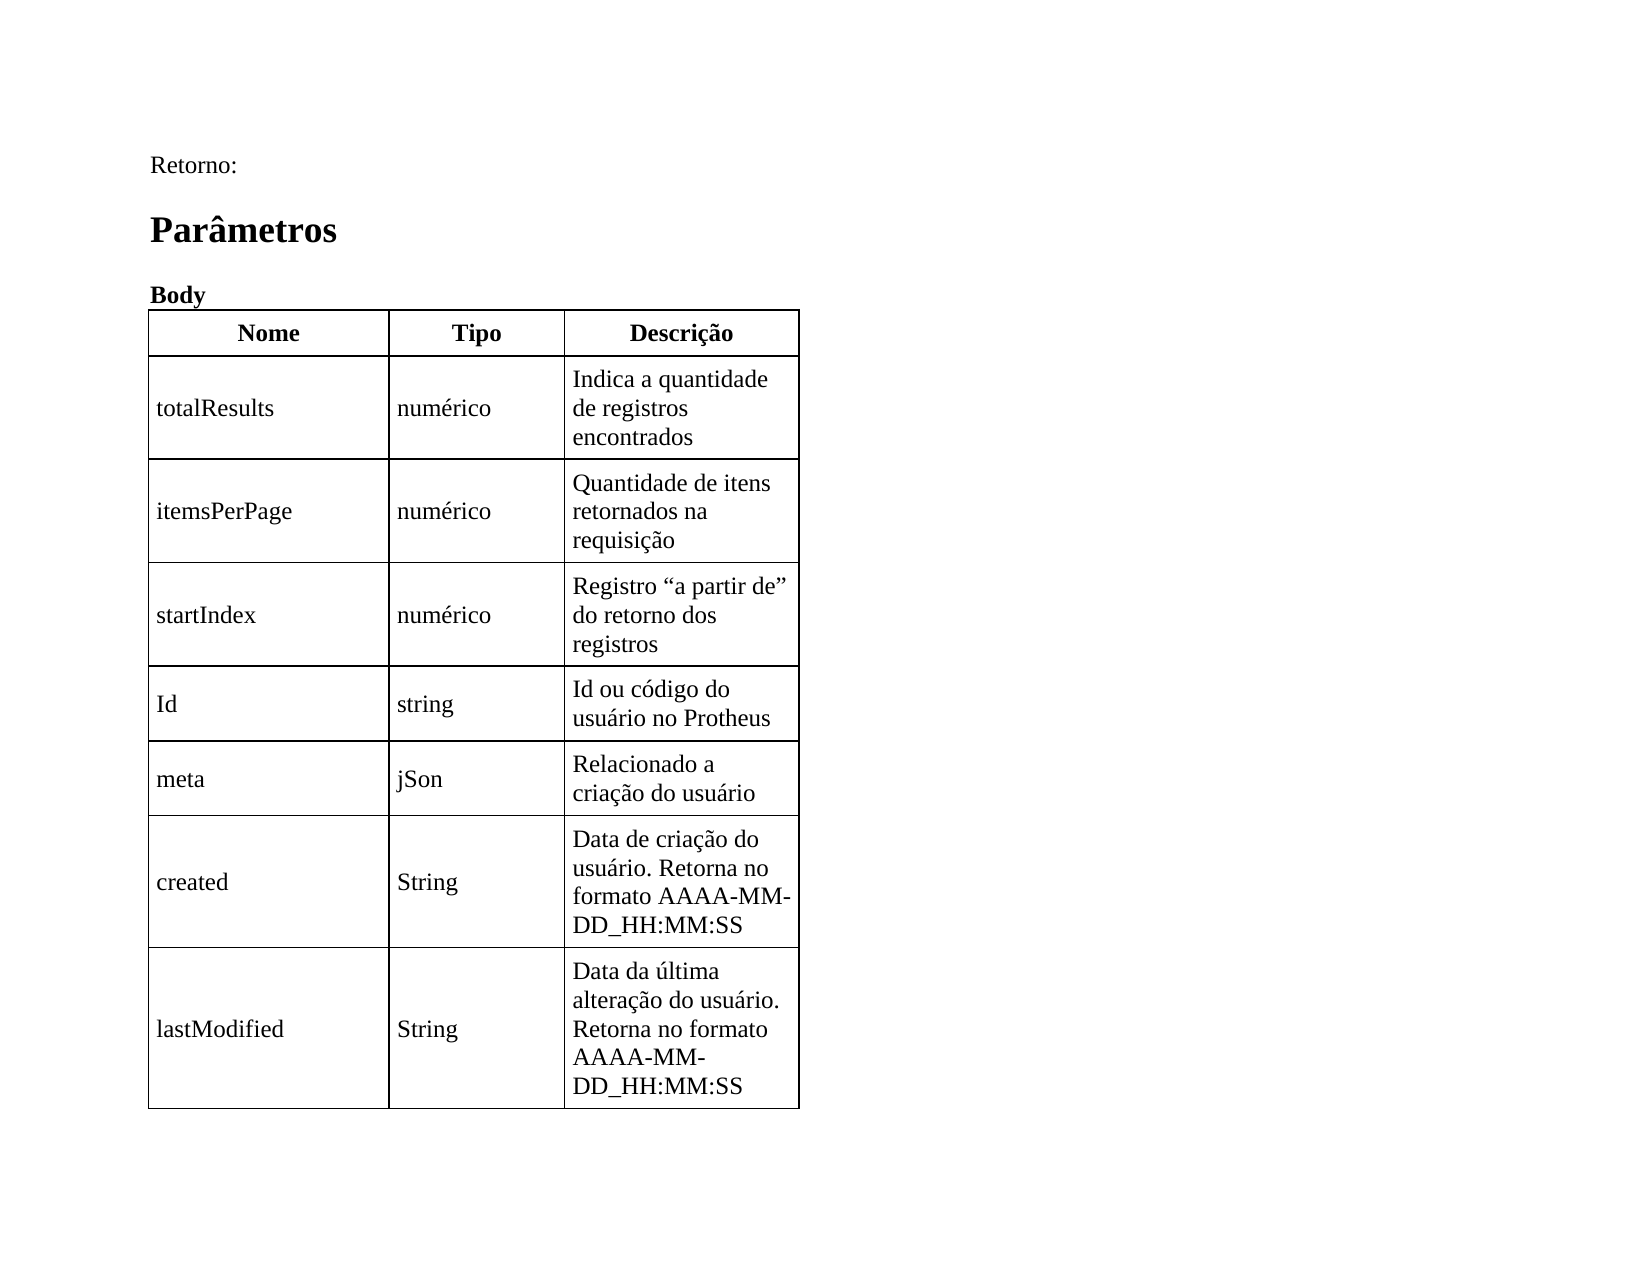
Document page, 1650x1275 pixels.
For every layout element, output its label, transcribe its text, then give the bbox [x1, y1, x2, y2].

table_cell Quantidade de itens retornados na requisição [565, 460, 798, 562]
table_cell Indica a quantidade de registros encontrados [565, 357, 798, 458]
table_cell meta [149, 742, 388, 814]
table_cell lastModified [149, 948, 388, 1108]
table_cell numérico [390, 563, 564, 665]
table_cell Id [149, 667, 388, 740]
table_cell string [390, 667, 564, 740]
table_cell Relacionado a criação do usuário [565, 742, 798, 814]
table_cell Data da última alteração do usuário. Retorna no formato AAAA-MM-DD_HH:MM:SS [565, 948, 798, 1108]
subtitle Parâmetros [150, 208, 1500, 251]
table_cell numérico [390, 460, 564, 562]
table_cell totalResults [149, 357, 388, 458]
table_cell jSon [390, 742, 564, 814]
table_cell Registro “a partir de” do retorno dos registros [565, 563, 798, 665]
table_cell String [390, 816, 564, 947]
table_cell Data de criação do usuário. Retorna no formato AAAA-MM-DD_HH:MM:SS [565, 816, 798, 947]
table_cell String [390, 948, 564, 1108]
table_cell startIndex [149, 563, 388, 665]
table_header Nome [149, 311, 388, 355]
table_header Tipo [390, 311, 564, 355]
table_cell numérico [390, 357, 564, 458]
table_cell itemsPerPage [149, 460, 388, 562]
table_cell Id ou código do usuário no Protheus [565, 667, 798, 740]
table_cell created [149, 816, 388, 947]
text Body [150, 280, 1500, 309]
table_header Descrição [565, 311, 798, 355]
text Retorno: [150, 150, 1500, 179]
